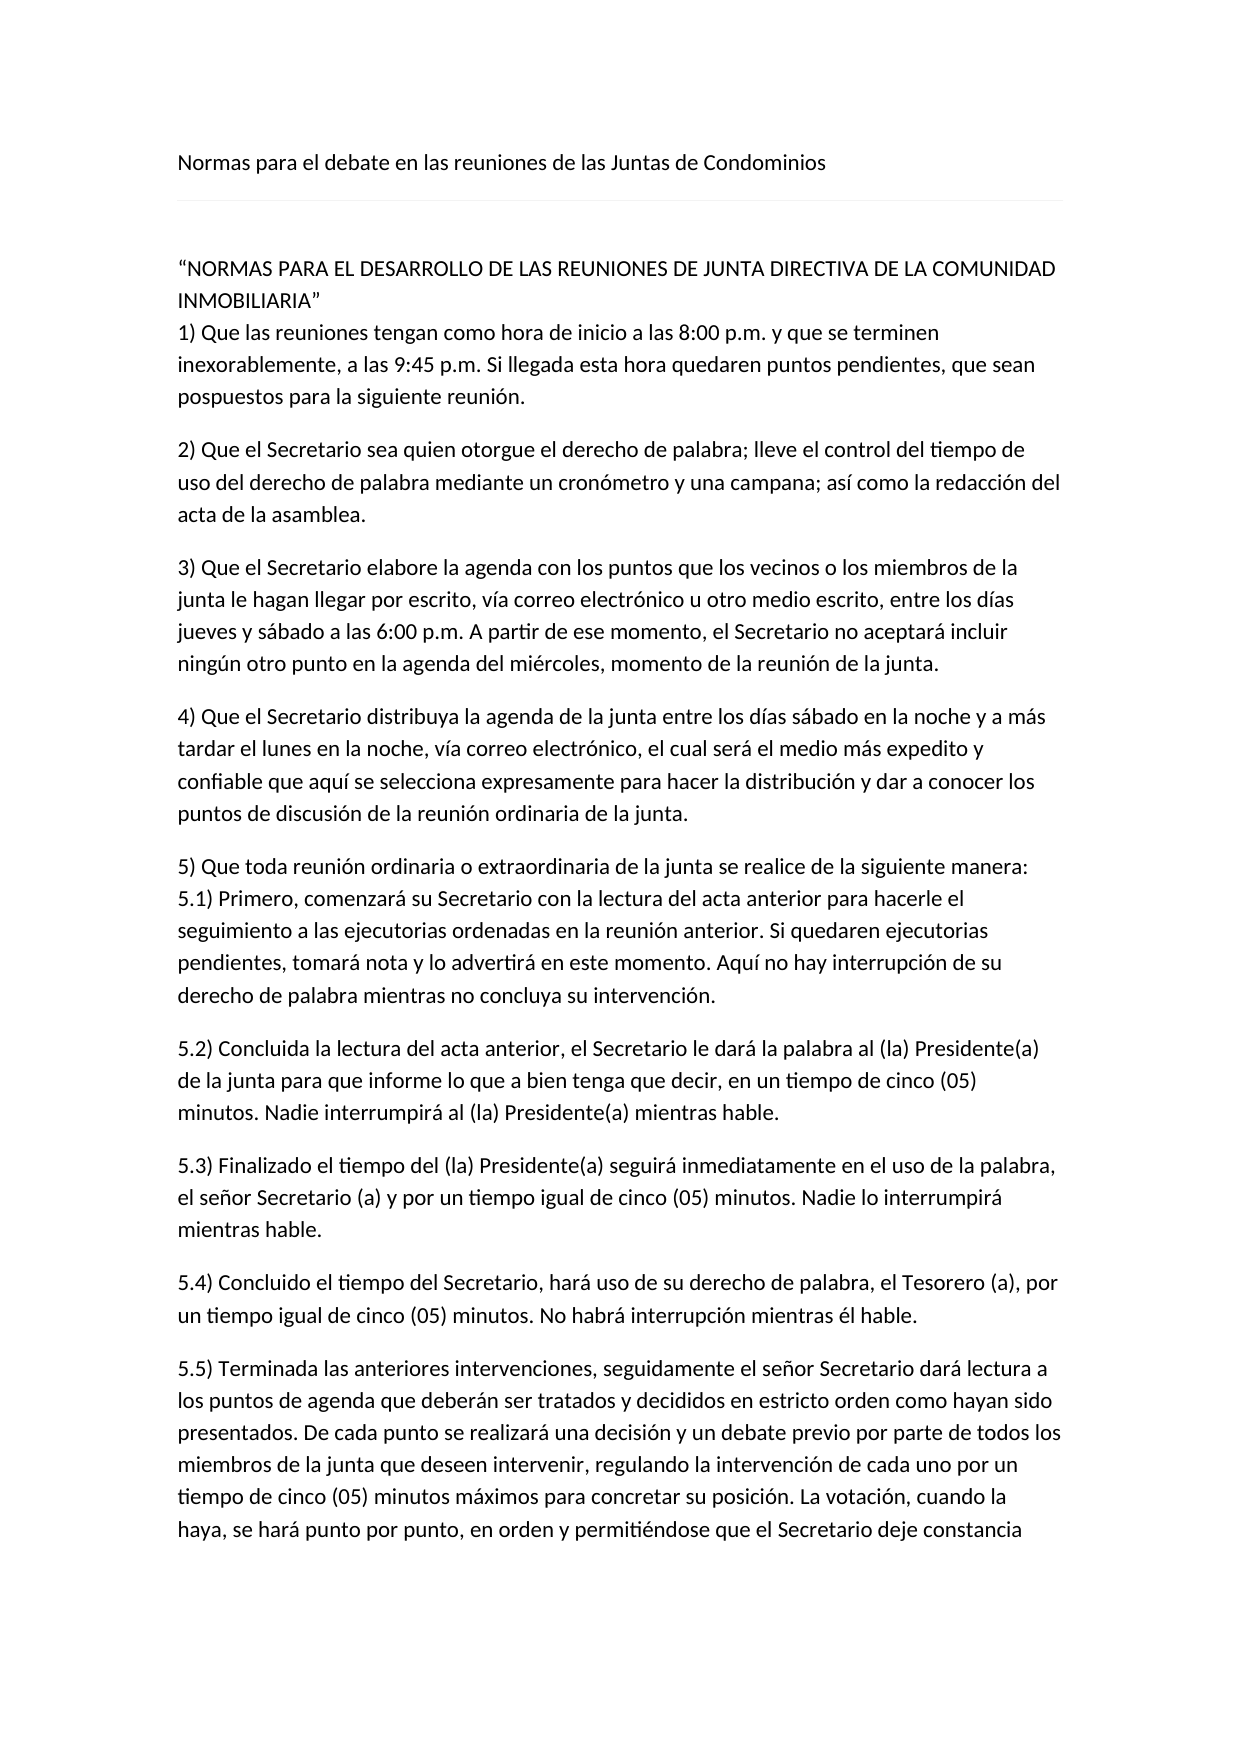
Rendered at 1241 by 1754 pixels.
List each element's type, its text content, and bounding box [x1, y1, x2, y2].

text Normas para el debate en las reuniones de las Juntas de Condominios [177, 148, 1063, 176]
text 5) Que toda reunión ordinaria o extraordinaria de la junta se realice de la siguiente manera: 5.1) Primero, comenzará su Secretario con la lectura del acta anterior para hacerle el seguimiento a las ejecutorias ordenadas en la reunión anterior. Si quedaren ejecutorias pendientes, tomará nota y lo advertirá en este momento. Aquí no hay interrupción de su derecho de palabra mientras no concluya su intervención. [177, 852, 1063, 1009]
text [177, 1354, 1063, 1543]
text “NORMAS PARA EL DESARROLLO DE LAS REUNIONES DE JUNTA DIRECTIVA DE LA COMUNIDAD INMOBILIARIA” 1) Que las reuniones tengan como hora de inicio a las 8:00 p.m. y que se terminen inexorablemente, a las 9:45 p.m. Si llegada esta hora quedaren puntos pendientes, que sean pospuestos para la siguiente reunión. [177, 254, 1063, 410]
text 5.4) Concluido el tiempo del Secretario, hará uso de su derecho de palabra, el Tesorero (a), por un tiempo igual de cinco (05) minutos. No habrá interrupción mientras él hable. [177, 1268, 1063, 1329]
text 2) Que el Secretario sea quien otorgue el derecho de palabra; lleve el control del tiempo de uso del derecho de palabra mediante un cronómetro y una campana; así como la redacción del acta de la asamblea. [177, 435, 1063, 528]
text 5.3) Finalizado el tiempo del (la) Presidente(a) seguirá inmediatamente en el uso de la palabra, el señor Secretario (a) y por un tiempo igual de cinco (05) minutos. Nadie lo interrumpirá mientras hable. [177, 1151, 1063, 1243]
text 5.2) Concluida la lectura del acta anterior, el Secretario le dará la palabra al (la) Presidente(a) de la junta para que informe lo que a bien tenga que decir, en un tiempo de cinco (05) minutos. Nadie interrumpirá al (la) Presidente(a) mientras hable. [177, 1034, 1063, 1126]
text 4) Que el Secretario distribuya la agenda de la junta entre los días sábado en la noche y a más tardar el lunes en la noche, vía correo electrónico, el cual será el medio más expedito y confiable que aquí se selecciona expresamente para hacer la distribución y dar a conocer los puntos de discusión de la reunión ordinaria de la junta. [177, 702, 1063, 827]
text 3) Que el Secretario elabore la agenda con los puntos que los vecinos o los miembros de la junta le hagan llegar por escrito, vía correo electrónico u otro medio escrito, entre los días jueves y sábado a las 6:00 p.m. A partir de ese momento, el Secretario no aceptará incluir ningún otro punto en la agenda del miércoles, momento de la reunión de la junta. [177, 553, 1063, 677]
